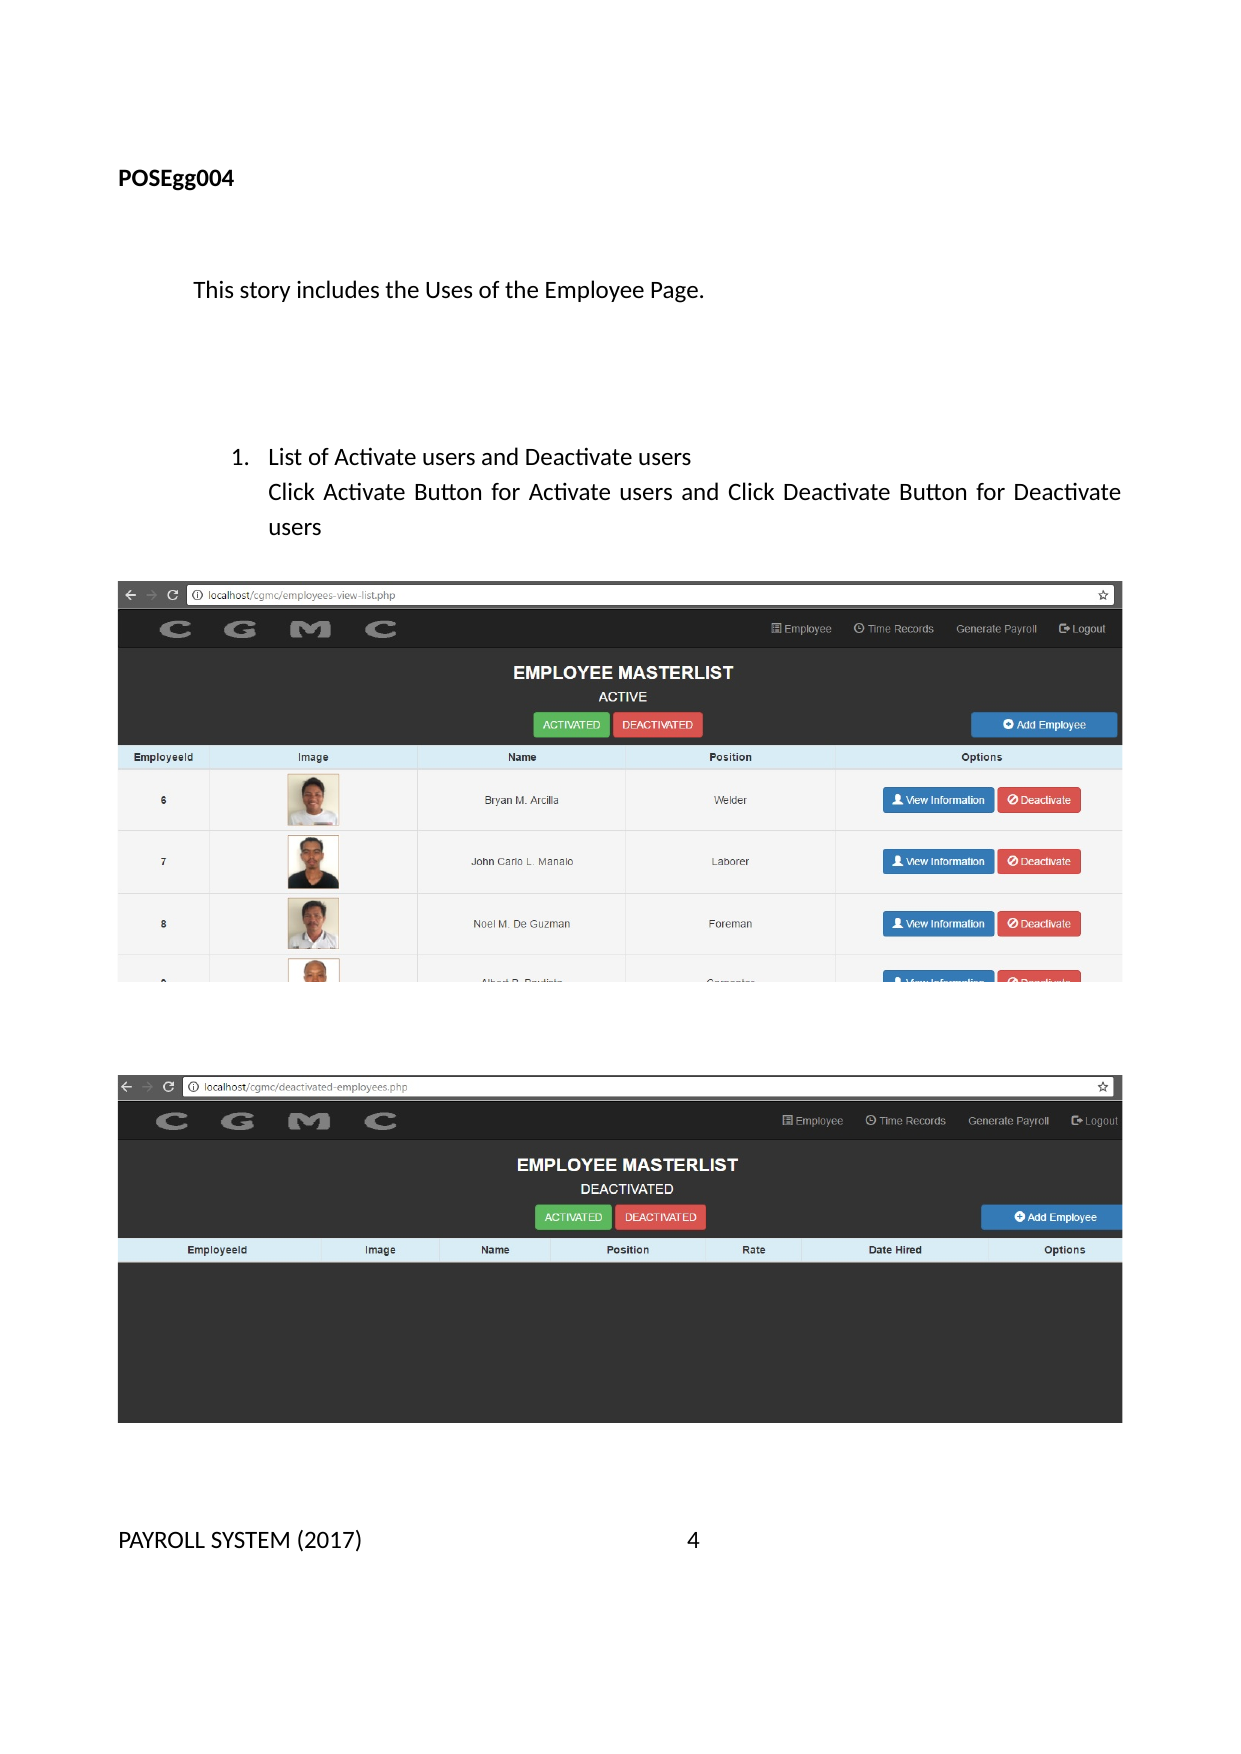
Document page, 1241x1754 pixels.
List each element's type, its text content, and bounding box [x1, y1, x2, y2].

picture [117, 581, 1123, 982]
text POSEgg004 [118, 162, 1122, 193]
list List of Activate users and Deactivate users [231, 441, 1122, 472]
picture [117, 1075, 1123, 1422]
text This story includes the Uses of the Employee Page. [118, 274, 1122, 304]
list Click Activate Button for Activate users and Click Deactivate Button for Deactivate users [268, 476, 1122, 542]
